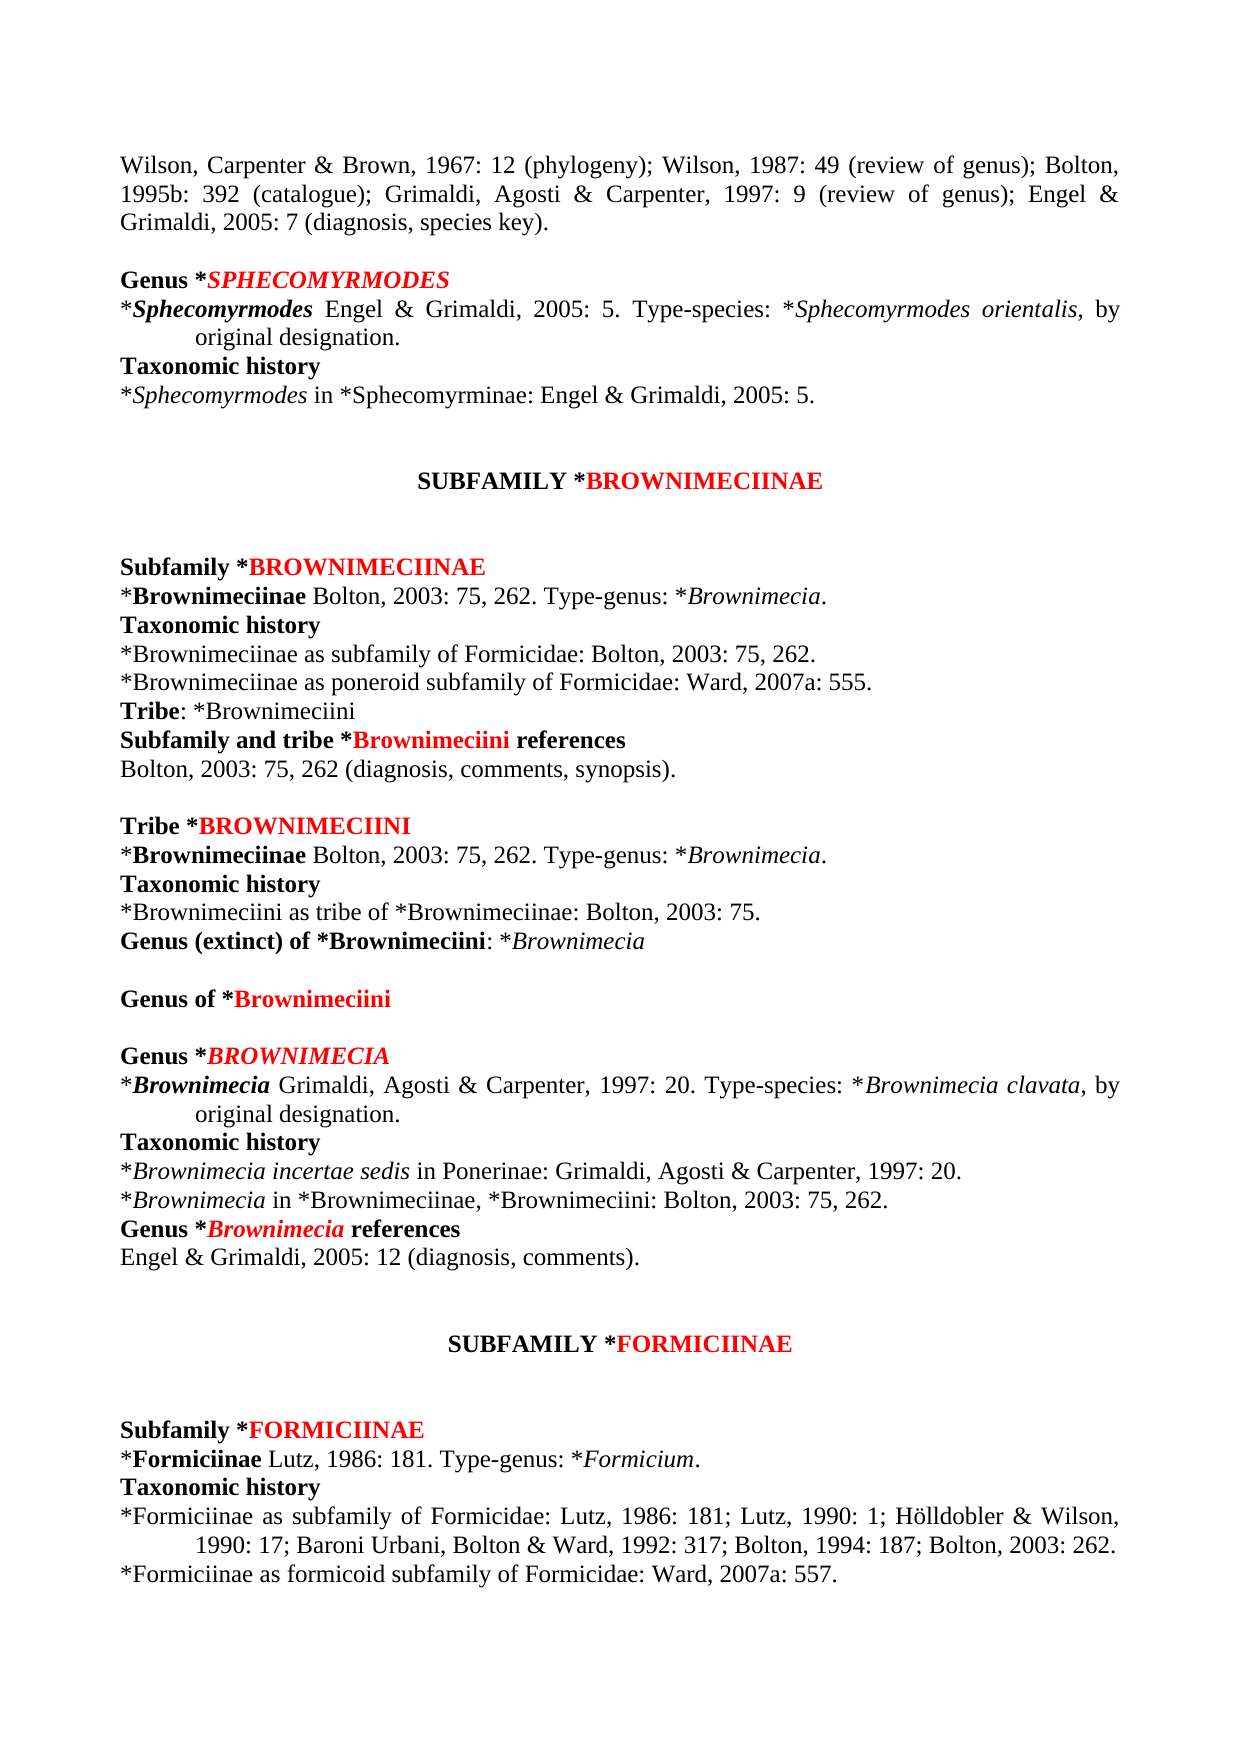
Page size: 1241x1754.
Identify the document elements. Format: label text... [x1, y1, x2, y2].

text Genus (extinct) of *Brownimeciini: *Brownimecia [120, 926, 1120, 955]
text Subfamily *FORMICIINAE [120, 1415, 1120, 1444]
text *Brownimeciinae as subfamily of Formicidae: Bolton, 2003: 75, 262. [120, 639, 1120, 667]
text *Brownimecia in *Brownimeciinae, *Brownimeciini: Bolton, 2003: 75, 262. [120, 1185, 1120, 1214]
text *Formiciinae as subfamily of Formicidae: Lutz, 1986: 181; Lutz, 1990: 1; Hölldobler & Wilson, 1990: 17; Baroni Urbani, Bolton & Ward, 1992: 317; Bolton, 1994: 187; Bolton, 2003: 262. [120, 1501, 1120, 1559]
text *Brownimeciinae as poneroid subfamily of Formicidae: Ward, 2007a: 555. [120, 667, 1120, 696]
text Taxonomic history [120, 351, 1120, 380]
text Tribe *BROWNIMECIINI [120, 811, 1120, 840]
text SUBFAMILY *FORMICIINAE [120, 1329, 1120, 1357]
text Taxonomic history [120, 869, 1120, 897]
text *Brownimecia Grimaldi, Agosti & Carpenter, 1997: 20. Type-species: *Brownimecia clavata, by original designation. [120, 1070, 1120, 1127]
text Subfamily *BROWNIMECIINAE [120, 552, 1120, 581]
text SUBFAMILY *BROWNIMECIINAE [120, 466, 1120, 495]
text Engel & Grimaldi, 2005: 12 (diagnosis, comments). [120, 1242, 1120, 1271]
text *Sphecomyrmodes Engel & Grimaldi, 2005: 5. Type-species: *Sphecomyrmodes orientalis, by original designation. [120, 294, 1120, 351]
text Subfamily and tribe *Brownimeciini references [120, 725, 1120, 754]
text *Brownimeciinae Bolton, 2003: 75, 262. Type-genus: *Brownimecia. [120, 840, 1120, 869]
text Bolton, 2003: 75, 262 (diagnosis, comments, synopsis). [120, 754, 1120, 782]
text Wilson, Carpenter & Brown, 1967: 12 (phylogeny); Wilson, 1987: 49 (review of genus); Bolton, 1995b: 392 (catalogue); Grimaldi, Agosti & Carpenter, 1997: 9 (review of genus); Engel & Grimaldi, 2005: 7 (diagnosis, species key). [120, 150, 1120, 236]
text Genus *SPHECOMYRMODES [120, 265, 1120, 294]
text *Formiciinae Lutz, 1986: 181. Type-genus: *Formicium. [120, 1444, 1120, 1472]
text Taxonomic history [120, 1472, 1120, 1501]
text *Brownimeciinae Bolton, 2003: 75, 262. Type-genus: *Brownimecia. [120, 581, 1120, 610]
text *Brownimecia incertae sedis in Ponerinae: Grimaldi, Agosti & Carpenter, 1997: 20. [120, 1156, 1120, 1185]
text Genus *Brownimecia references [120, 1214, 1120, 1242]
text *Sphecomyrmodes in *Sphecomyrminae: Engel & Grimaldi, 2005: 5. [120, 380, 1120, 409]
text Taxonomic history [120, 610, 1120, 639]
text Genus of *Brownimeciini [120, 984, 1120, 1012]
text Genus *BROWNIMECIA [120, 1041, 1120, 1070]
text *Brownimeciini as tribe of *Brownimeciinae: Bolton, 2003: 75. [120, 897, 1120, 926]
text *Formiciinae as formicoid subfamily of Formicidae: Ward, 2007a: 557. [120, 1559, 1120, 1587]
text Tribe: *Brownimeciini [120, 696, 1120, 725]
text Taxonomic history [120, 1127, 1120, 1156]
